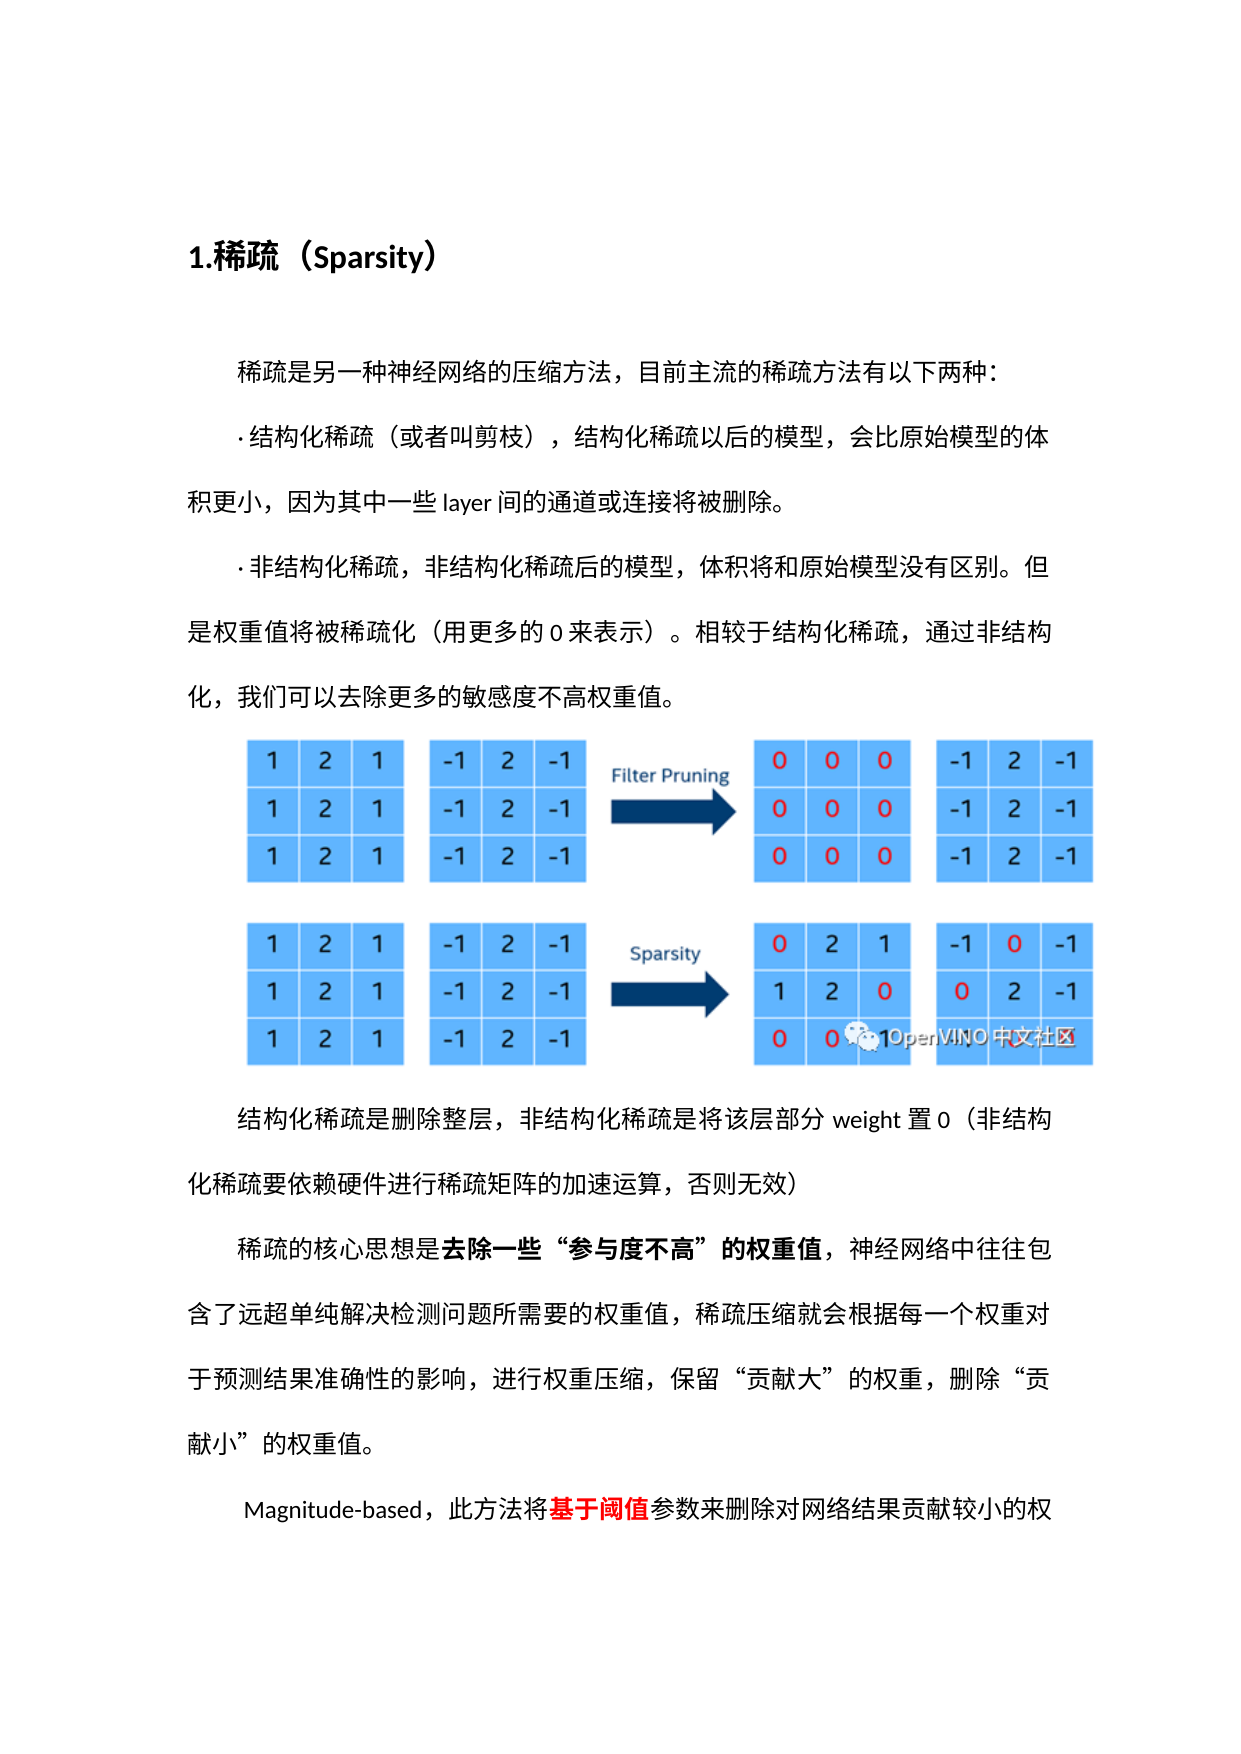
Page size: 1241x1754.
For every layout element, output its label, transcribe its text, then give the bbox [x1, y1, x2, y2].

text · 非结构化稀疏，非结构化稀疏后的模型，体积将和原始模型没有区别。但是权重值将被稀疏化（用更多的0来表示）。相较于结构化稀疏，通过非结构化，我们可以去除更多的敏感度不高权重值。 [187, 533, 1053, 728]
text 稀疏是另一种神经网络的压缩方法，目前主流的稀疏方法有以下两种： [187, 338, 1053, 403]
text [187, 1475, 1053, 1540]
text · 结构化稀疏（或者叫剪枝），结构化稀疏以后的模型，会比原始模型的体积更小，因为其中一些layer间的通道或连接将被删除。 [187, 403, 1053, 533]
subtitle 1.稀疏（Sparsity） [187, 222, 1053, 287]
text 结构化稀疏是删除整层，非结构化稀疏是将该层部分weight置0（非结构化稀疏要依赖硬件进行稀疏矩阵的加速运算，否则无效） [187, 1085, 1053, 1215]
picture [237, 727, 1103, 1076]
text 稀疏的核心思想是去除一些“参与度不高”的权重值，神经网络中往往包含了远超单纯解决检测问题所需要的权重值，稀疏压缩就会根据每一个权重对于预测结果准确性的影响，进行权重压缩，保留“贡献大”的权重，删除“贡献小”的权重值。 [187, 1215, 1053, 1475]
